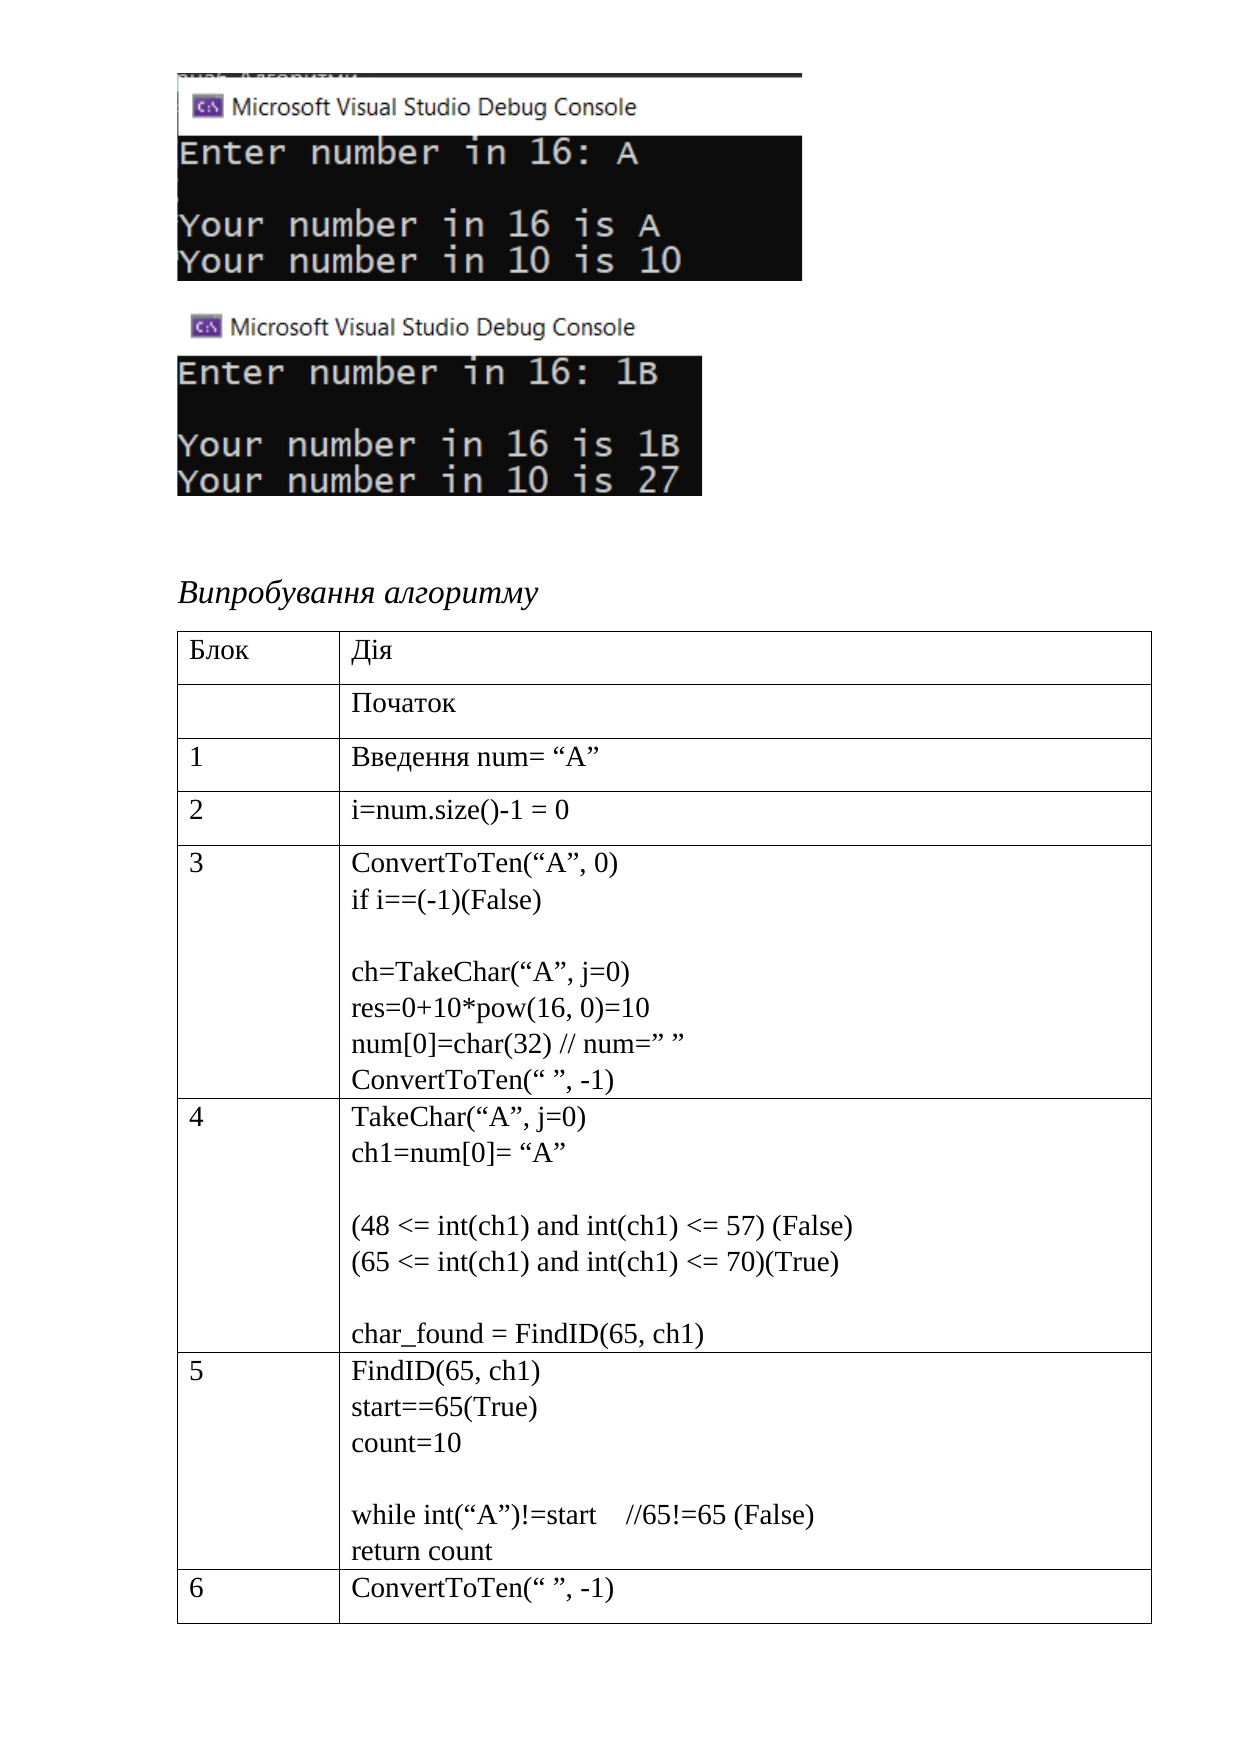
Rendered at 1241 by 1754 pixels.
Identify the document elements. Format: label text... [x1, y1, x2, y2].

table_cell ConvertToTen(“А”, 0) if і==(-1)(False) сh=TakeChar(“A”, j=0) res=0+10*pow(16, 0)=10 num[0]=char(32) // num=” ” ConvertToTen(“ ”, -1) [340, 846, 1151, 1098]
table_cell 4 [178, 1099, 339, 1352]
table_cell [178, 685, 339, 738]
table_cell Введення num= “A” [340, 739, 1151, 791]
table_cell 3 [178, 846, 339, 1098]
table_cell 1 [178, 739, 339, 791]
table_cell 6 [178, 1570, 339, 1622]
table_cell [340, 1570, 1151, 1622]
table_cell Початок [340, 685, 1151, 738]
table_cell i=num.size()-1 = 0 [340, 792, 1151, 844]
table_header Блок [178, 632, 339, 684]
table_cell 2 [178, 792, 339, 844]
picture [177, 298, 703, 496]
text Випробування алгоритму [177, 573, 1152, 611]
table_cell TakeChar(“A”, j=0) ch1=num[0]= “A” (48 <= int(ch1) and int(ch1) <= 57) (False) (65 <= int(ch1) and int(ch1) <= 70)(True) char_found = FindID(65, ch1) [340, 1099, 1151, 1352]
table_header Дія [340, 632, 1151, 684]
table_cell 5 [178, 1353, 339, 1569]
table_cell FindID(65, ch1) start==65(True) count=10 while int(“A”)!=start //65!=65 (False) return count [340, 1353, 1151, 1569]
picture [177, 73, 803, 281]
